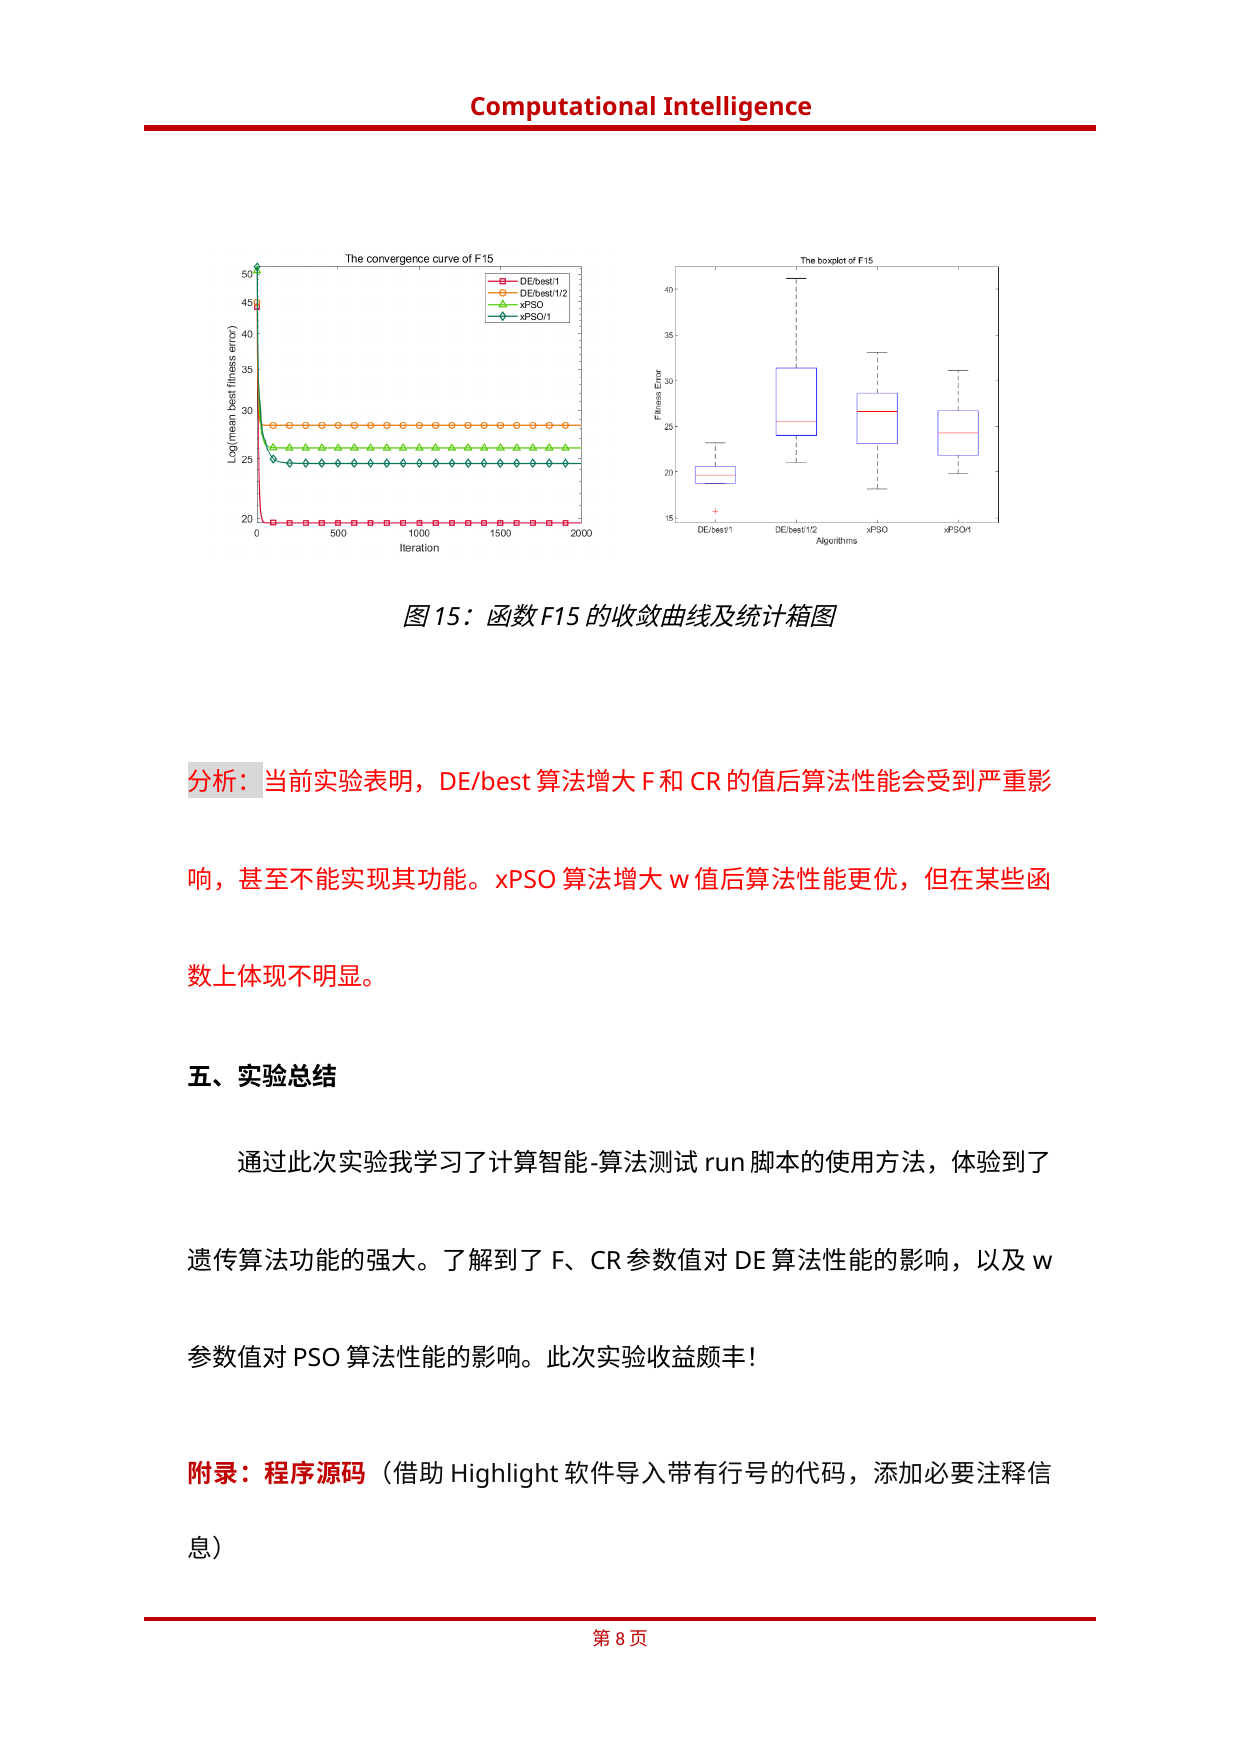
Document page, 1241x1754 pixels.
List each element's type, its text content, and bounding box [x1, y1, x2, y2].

picture [202, 243, 1038, 557]
text 附录：程序源码（借助Highlight软件导入带有行号的代码，添加必要注释信息） [187, 1439, 1053, 1579]
list 实验总结 [187, 1042, 1053, 1107]
text 分析：当前实验表明，DE/best算法增大F和CR的值后算法性能会受到严重影响，甚至不能实现其功能。xPSO算法增大w值后算法性能更优，但在某些函数上体现不明显。 [187, 747, 1053, 1007]
text 图15：函数F15的收敛曲线及统计箱图 [187, 582, 1053, 647]
text 通过此次实验我学习了计算智能-算法测试run脚本的使用方法，体验到了遗传算法功能的强大。了解到了F、CR参数值对DE算法性能的影响，以及w参数值对PSO算法性能的影响。此次实验收益颇丰！ [187, 1128, 1053, 1388]
